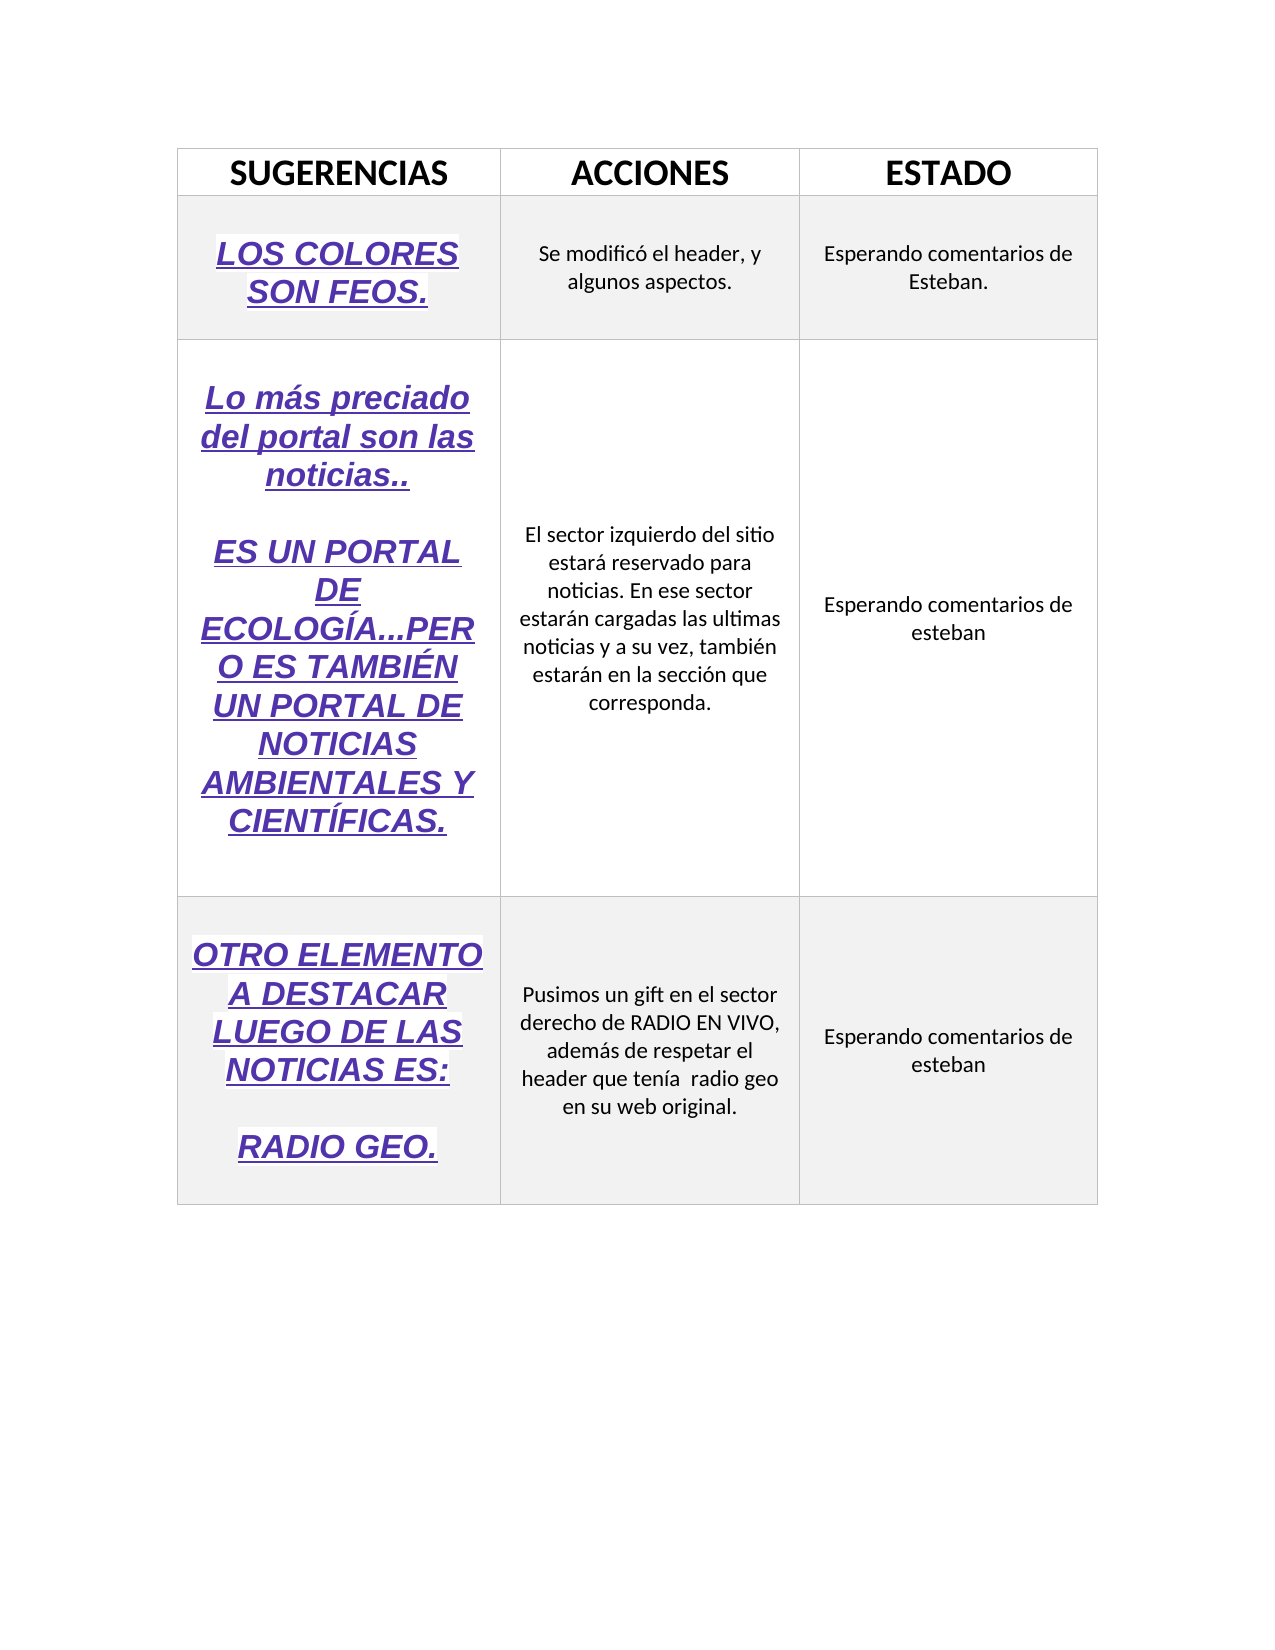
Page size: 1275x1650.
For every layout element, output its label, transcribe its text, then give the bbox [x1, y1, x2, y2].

table_cell Pusimos un gift en el sector derecho de RADIO EN VIVO, además de respetar el header que tenía radio geo en su web original. [501, 897, 799, 1204]
table_header ESTADO [800, 149, 1097, 194]
table_cell Esperando comentarios de esteban [800, 897, 1097, 1204]
table_cell Esperando comentarios de Esteban. [800, 196, 1097, 339]
table_cell Lo más preciado del portal son las noticias.. ES UN PORTAL DE ECOLOGÍA...PERO ES TAMBIÉN UN PORTAL DE NOTICIAS AMBIENTALES Y CIENTÍFICAS. [178, 340, 500, 896]
table_header ACCIONES [501, 149, 799, 194]
table_cell El sector izquierdo del sitio estará reservado para noticias. En ese sector estarán cargadas las ultimas noticias y a su vez, también estarán en la sección que corresponda. [501, 340, 799, 896]
table_cell LOS COLORES SON FEOS. [178, 196, 500, 339]
table_cell OTRO ELEMENTO A DESTACAR LUEGO DE LAS NOTICIAS ES: RADIO GEO. [178, 897, 500, 1204]
table_cell Se modificó el header, y algunos aspectos. [501, 196, 799, 339]
table_header SUGERENCIAS [178, 149, 500, 194]
table_cell Esperando comentarios de esteban [800, 340, 1097, 896]
